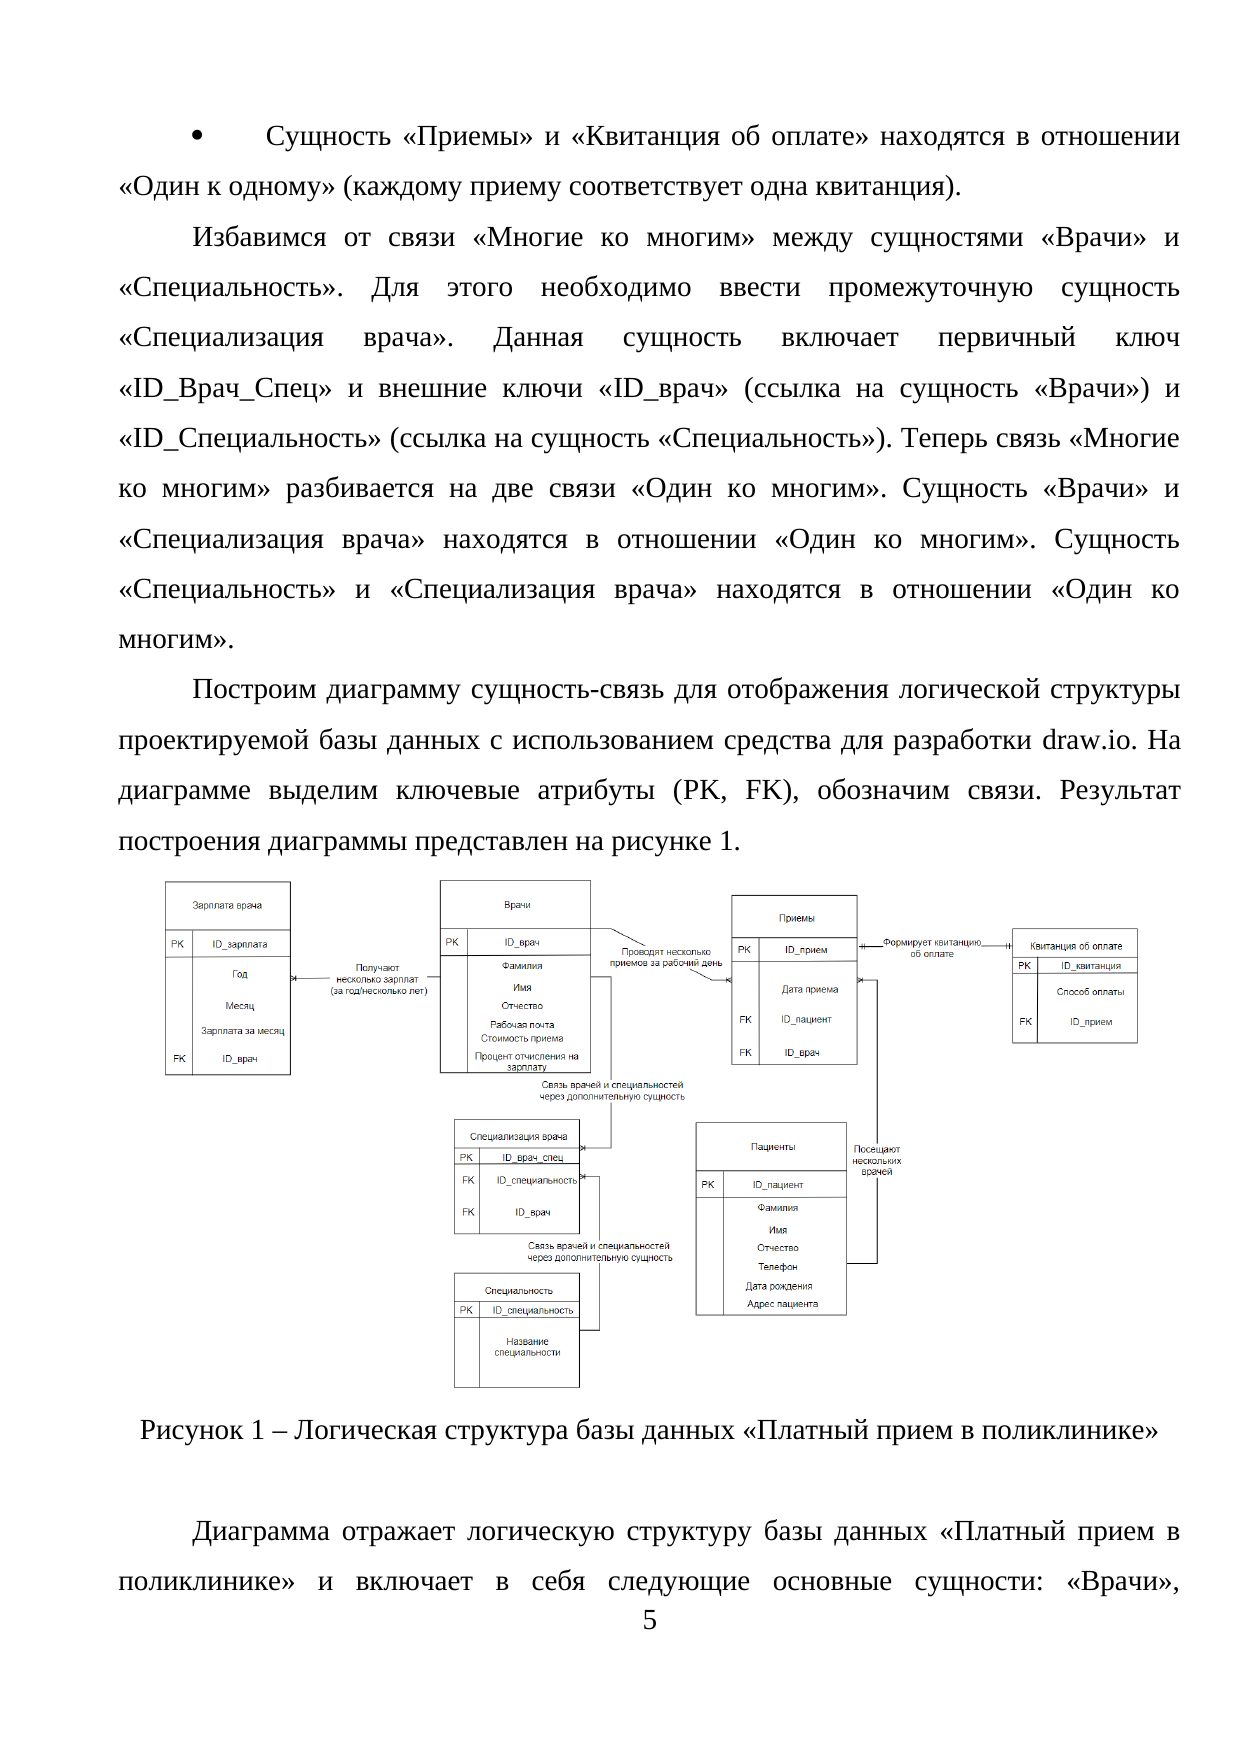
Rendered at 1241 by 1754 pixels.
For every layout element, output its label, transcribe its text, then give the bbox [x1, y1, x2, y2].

list Рисунок 1 – Логическая структура базы данных «Платный прием в поликлинике» [118, 1412, 1181, 1446]
list Сущность «Приемы» и «Квитанция об оплате» находятся в отношении «Один к одному» (каждому приему соответствует одна квитанция). [118, 118, 1181, 202]
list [118, 1513, 1181, 1597]
list Избавимся от связи «Многие ко многим» между сущностями «Врачи» и «Специальность». Для этого необходимо ввести промежуточную сущность «Специализация врача». Данная сущность включает первичный ключ «ID_Врач_Спец» и внешние ключи «ID_врач» (ссылка на сущность «Врачи») и «ID_Специальность» (ссылка на сущность «Специальность»). Теперь связь «Многие ко многим» разбивается на две связи «Один ко многим». Сущность «Врачи» и «Специализация врача» находятся в отношении «Один ко многим». Сущность «Специальность» и «Специализация врача» находятся в отношении «Один ко многим». [118, 219, 1181, 655]
list Построим диаграмму сущность-связь для отображения логической структуры проектируемой базы данных с использованием средства для разработки draw.io. На диаграмме выделим ключевые атрибуты (PK, FK), обозначим связи. Результат построения диаграммы представлен на рисунке 1. [118, 672, 1181, 856]
picture [145, 872, 1155, 1396]
